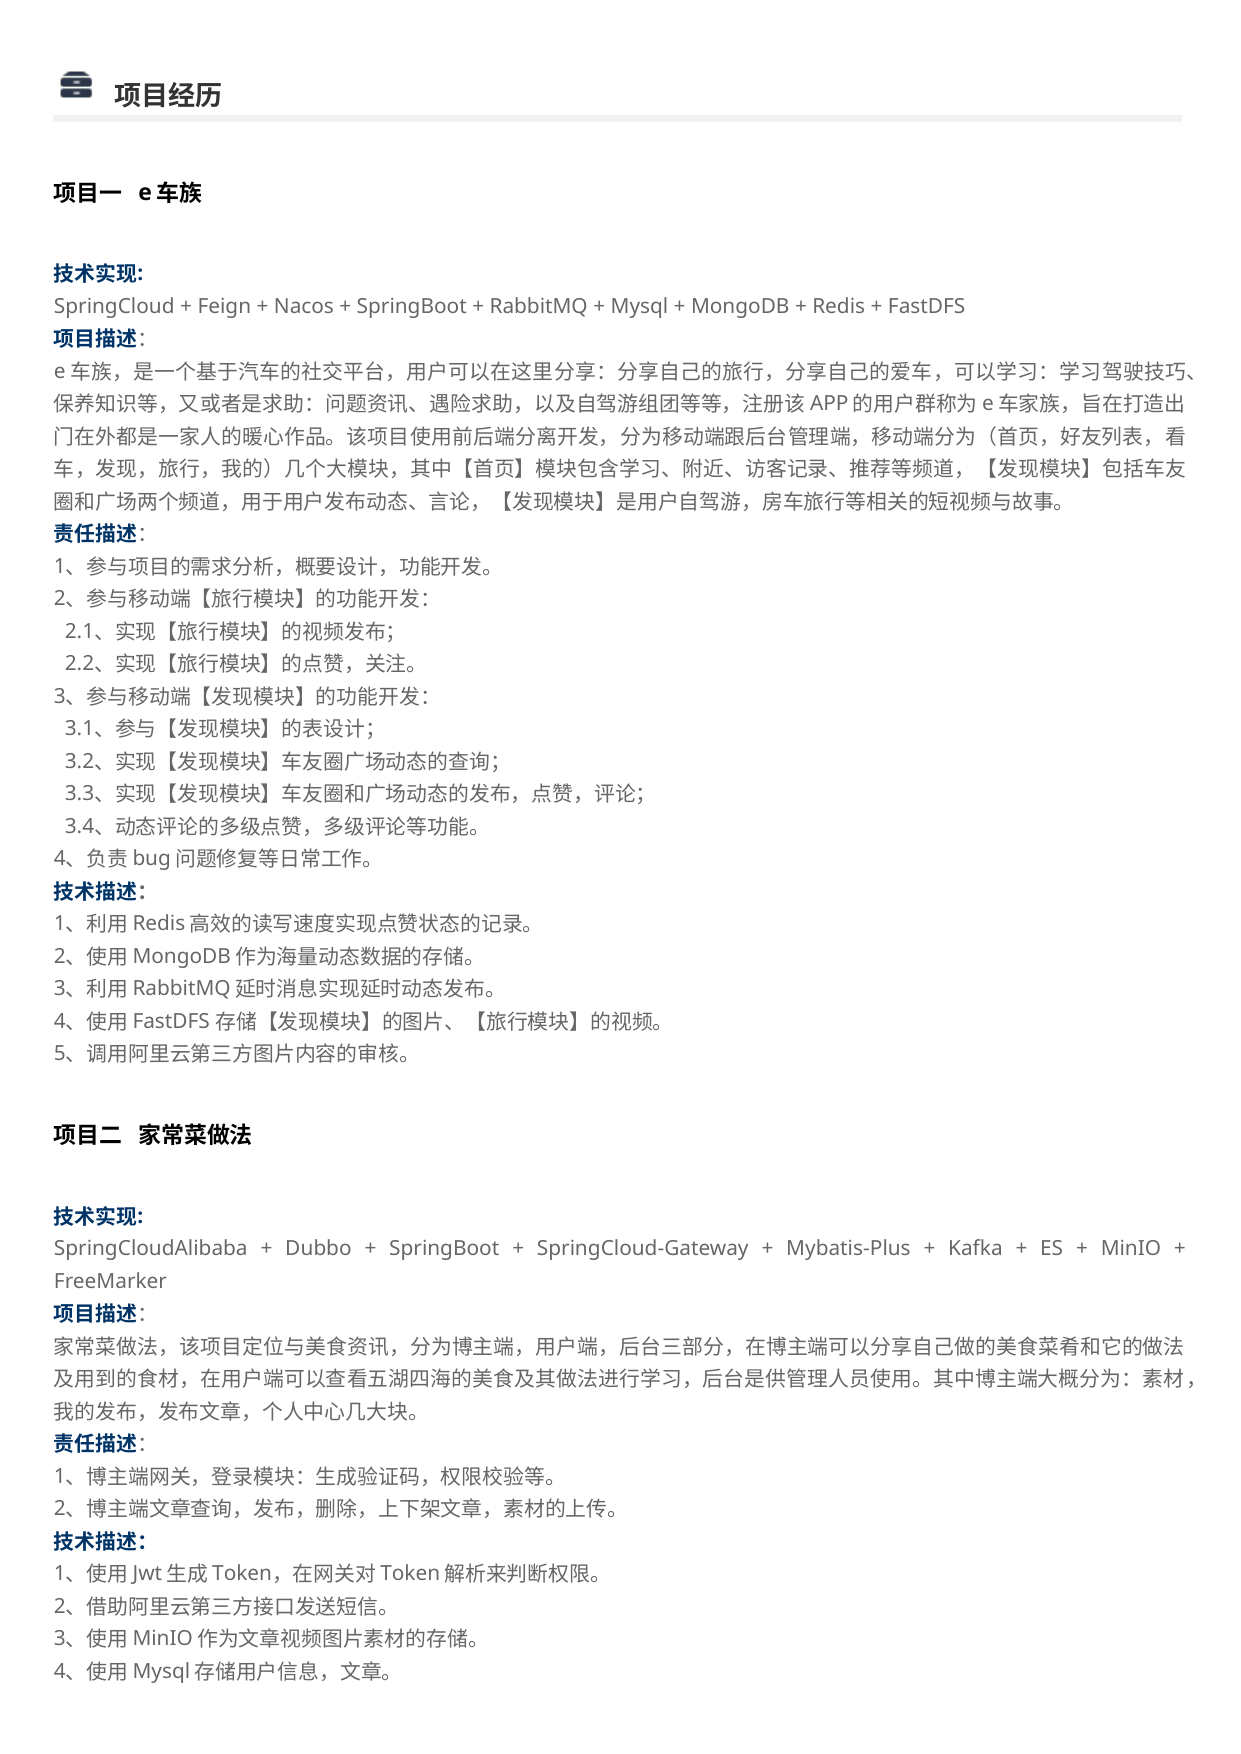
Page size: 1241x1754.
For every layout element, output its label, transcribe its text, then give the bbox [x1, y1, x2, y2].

text 5、调用阿里云第三方图片内容的审核。 [54, 1036, 1186, 1069]
text 家常菜做法，该项目定位与美食资讯，分为博主端，用户端，后台三部分，在博主端可以分享自己做的美食菜肴和它的做法及用到的食材，在用户端可以查看五湖四海的美食及其做法进行学习，后台是供管理人员使用。其中博主端大概分为：素材，我的发布，发布文章，个人中心几大块。 [54, 1329, 1186, 1426]
text 4、使用Mysql存储用户信息，文章。 [54, 1654, 1186, 1686]
text 3.2、实现【发现模块】车友圈广场动态的查询； [54, 744, 1186, 776]
picture [53, 115, 114, 122]
list 2.1、实现【旅行模块】的视频发布； [54, 614, 1186, 646]
text 项目描述： [54, 1296, 1186, 1329]
text SpringCloud + Feign + Nacos + SpringBoot + RabbitMQ + Mysql + MongoDB + Redis + FastDFS [54, 289, 1186, 321]
text 技术描述： [54, 1524, 1186, 1556]
text 4、负责bug问题修复等日常工作。 [54, 841, 1186, 874]
text 责任描述： [54, 516, 1186, 549]
text 项目一 e车族 [54, 159, 1186, 224]
text 1、博主端网关，登录模块：生成验证码，权限校验等。 [54, 1459, 1186, 1491]
text 3、使用MinIO作为文章视频图片素材的存储。 [54, 1621, 1186, 1654]
text 技术实现: [54, 256, 1186, 289]
list 2.2、实现【旅行模块】的点赞，关注。 [54, 646, 1186, 679]
text 1、使用Jwt生成Token，在网关对Token解析来判断权限。 [54, 1556, 1186, 1589]
text 2、借助阿里云第三方接口发送短信。 [54, 1589, 1186, 1621]
text 2、博主端文章查询，发布，删除，上下架文章，素材的上传。 [54, 1491, 1186, 1524]
list 参与项目的需求分析，概要设计，功能开发。 [54, 549, 1186, 581]
text 技术实现: [54, 1199, 1186, 1231]
text 3、利用RabbitMQ延时消息实现延时动态发布。 [54, 971, 1186, 1004]
text 项目描述： [54, 321, 1186, 354]
text 项目经历 [114, 61, 1186, 126]
text e车族，是一个基于汽车的社交平台，用户可以在这里分享：分享自己的旅行，分享自己的爱车，可以学习：学习驾驶技巧、保养知识等，又或者是求助：问题资讯、遇险求助，以及自驾游组团等等，注册该APP的用户群称为e车家族，旨在打造出门在外都是一家人的暖心作品。该项目使用前后端分离开发，分为移动端跟后台管理端，移动端分为（首页，好友列表，看车，发现，旅行，我的）几个大模块，其中【首页】模块包含学习、附近、访客记录、推荐等频道，【发现模块】包括车友圈和广场两个频道，用于用户发布动态、言论，【发现模块】是用户自驾游，房车旅行等相关的短视频与故事。 [54, 354, 1186, 516]
text 3.4、动态评论的多级点赞，多级评论等功能。 [54, 809, 1186, 841]
text 1、利用Redis高效的读写速度实现点赞状态的记录。 [54, 906, 1186, 939]
text SpringCloudAlibaba + Dubbo + SpringBoot + SpringCloud-Gateway + Mybatis-Plus + Kafka + ES + MinIO + FreeMarker [54, 1231, 1186, 1296]
text 4、使用FastDFS 存储【发现模块】的图片、【旅行模块】的视频。 [54, 1004, 1186, 1036]
text 3.3、实现【发现模块】车友圈和广场动态的发布，点赞，评论； [54, 776, 1186, 809]
text 责任描述： [54, 1426, 1186, 1459]
text 2、使用MongoDB作为海量动态数据的存储。 [54, 939, 1186, 971]
text 3、参与移动端【发现模块】的功能开发： [54, 679, 1186, 711]
text 3.1、参与【发现模块】的表设计； [54, 711, 1186, 744]
text 项目二 家常菜做法 [54, 1101, 1186, 1166]
picture [53, 61, 100, 107]
text 技术描述： [54, 874, 1186, 906]
list 参与移动端【旅行模块】的功能开发： [54, 581, 1186, 614]
